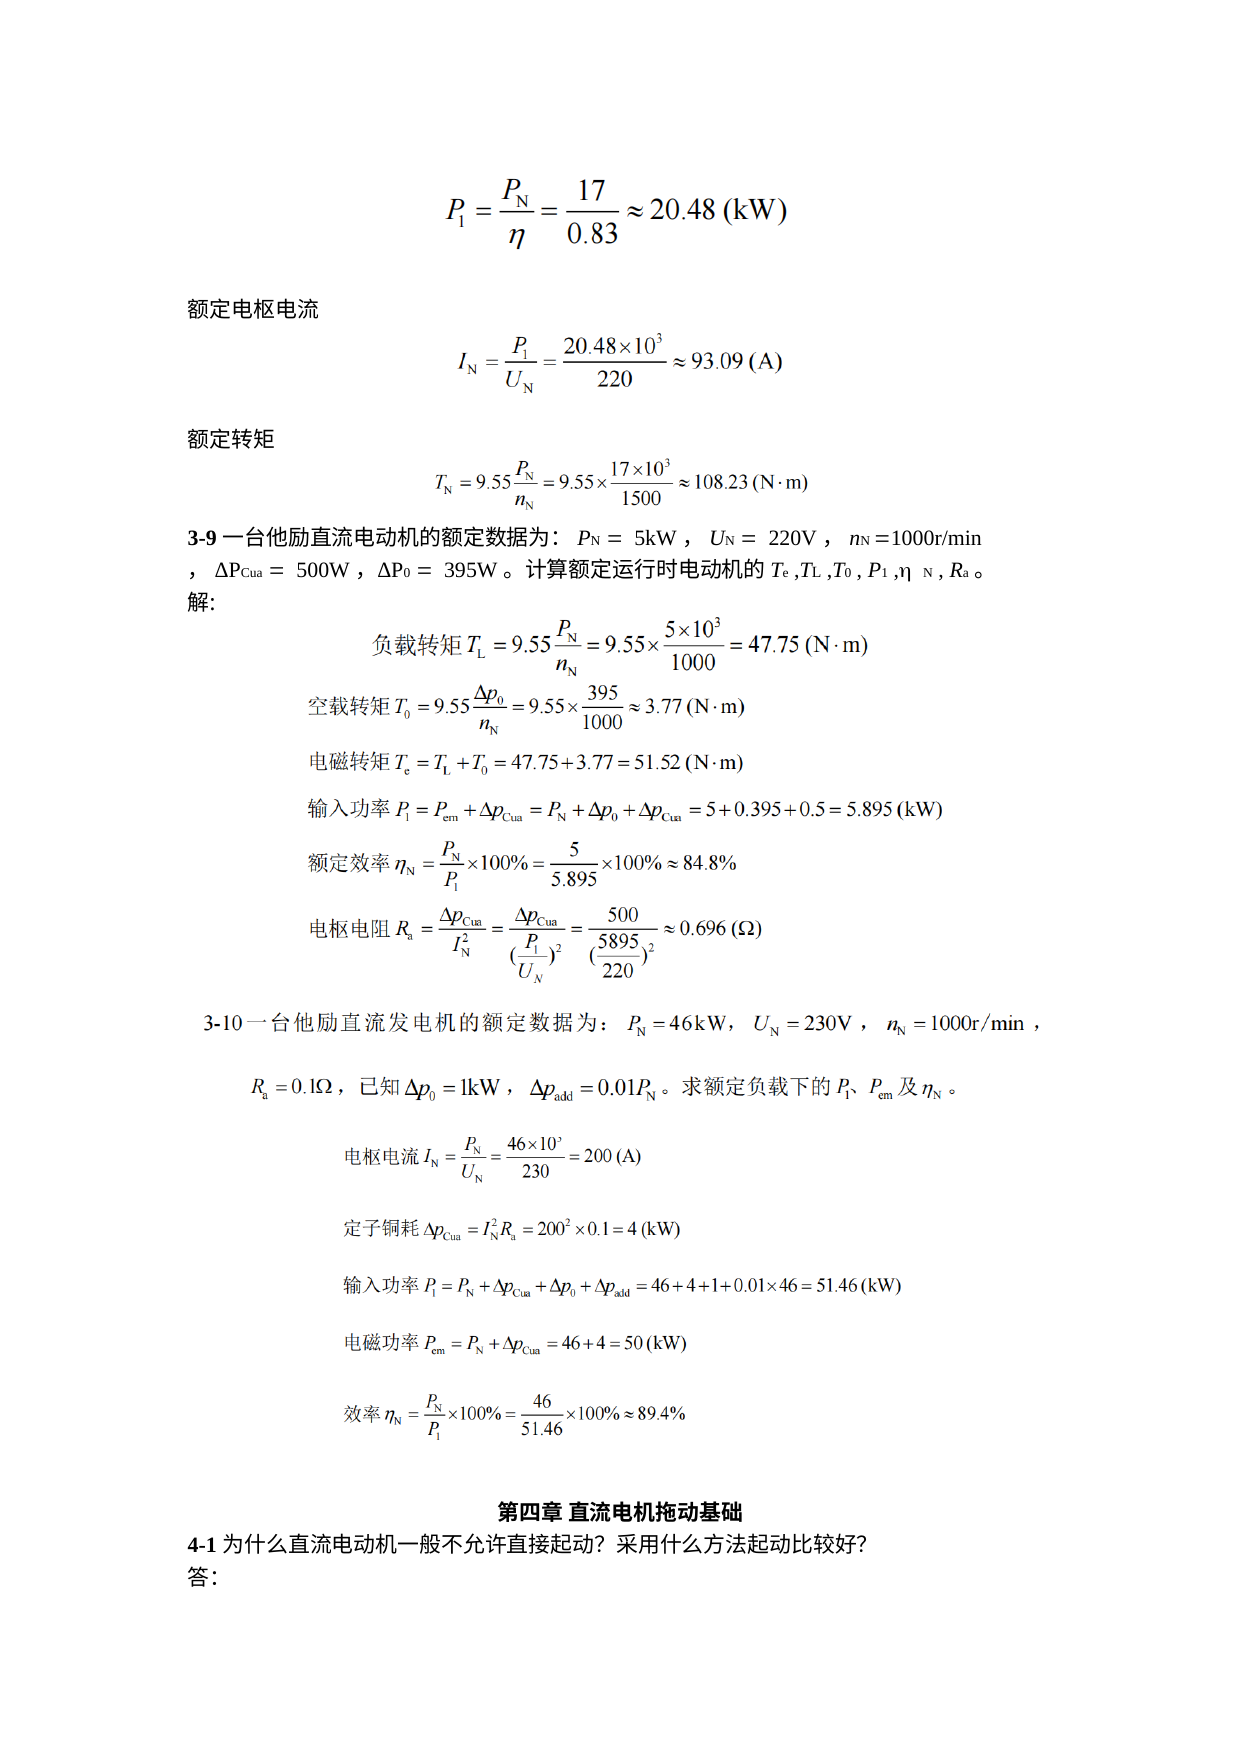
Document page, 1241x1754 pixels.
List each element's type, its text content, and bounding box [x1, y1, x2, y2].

text 答： [187, 1559, 1053, 1592]
text 额定转矩 [187, 422, 1053, 454]
text 额定电枢电流 [187, 292, 1053, 324]
picture [336, 1137, 904, 1441]
text 解: [187, 584, 1053, 617]
picture [365, 617, 875, 679]
picture [455, 324, 785, 405]
text 3-9 一台他励直流电动机的额定数据为： PN  5kW ， UN  220V ， nN 1000r/min [187, 519, 1053, 552]
picture [430, 454, 811, 514]
picture [195, 1007, 1046, 1108]
picture [295, 682, 946, 984]
text 4-1 为什么直流电动机一般不允许直接起动？采用什么方法起动比较好？ [187, 1527, 1053, 1559]
text ， ΔPCua  500W ，ΔP0  395W 。计算额定运行时电动机的 Te ,TL ,T0 , P1 , N , Ra 。 [187, 552, 1053, 584]
picture [430, 162, 811, 252]
text 第四章 直流电机拖动基础 [187, 1494, 1053, 1527]
